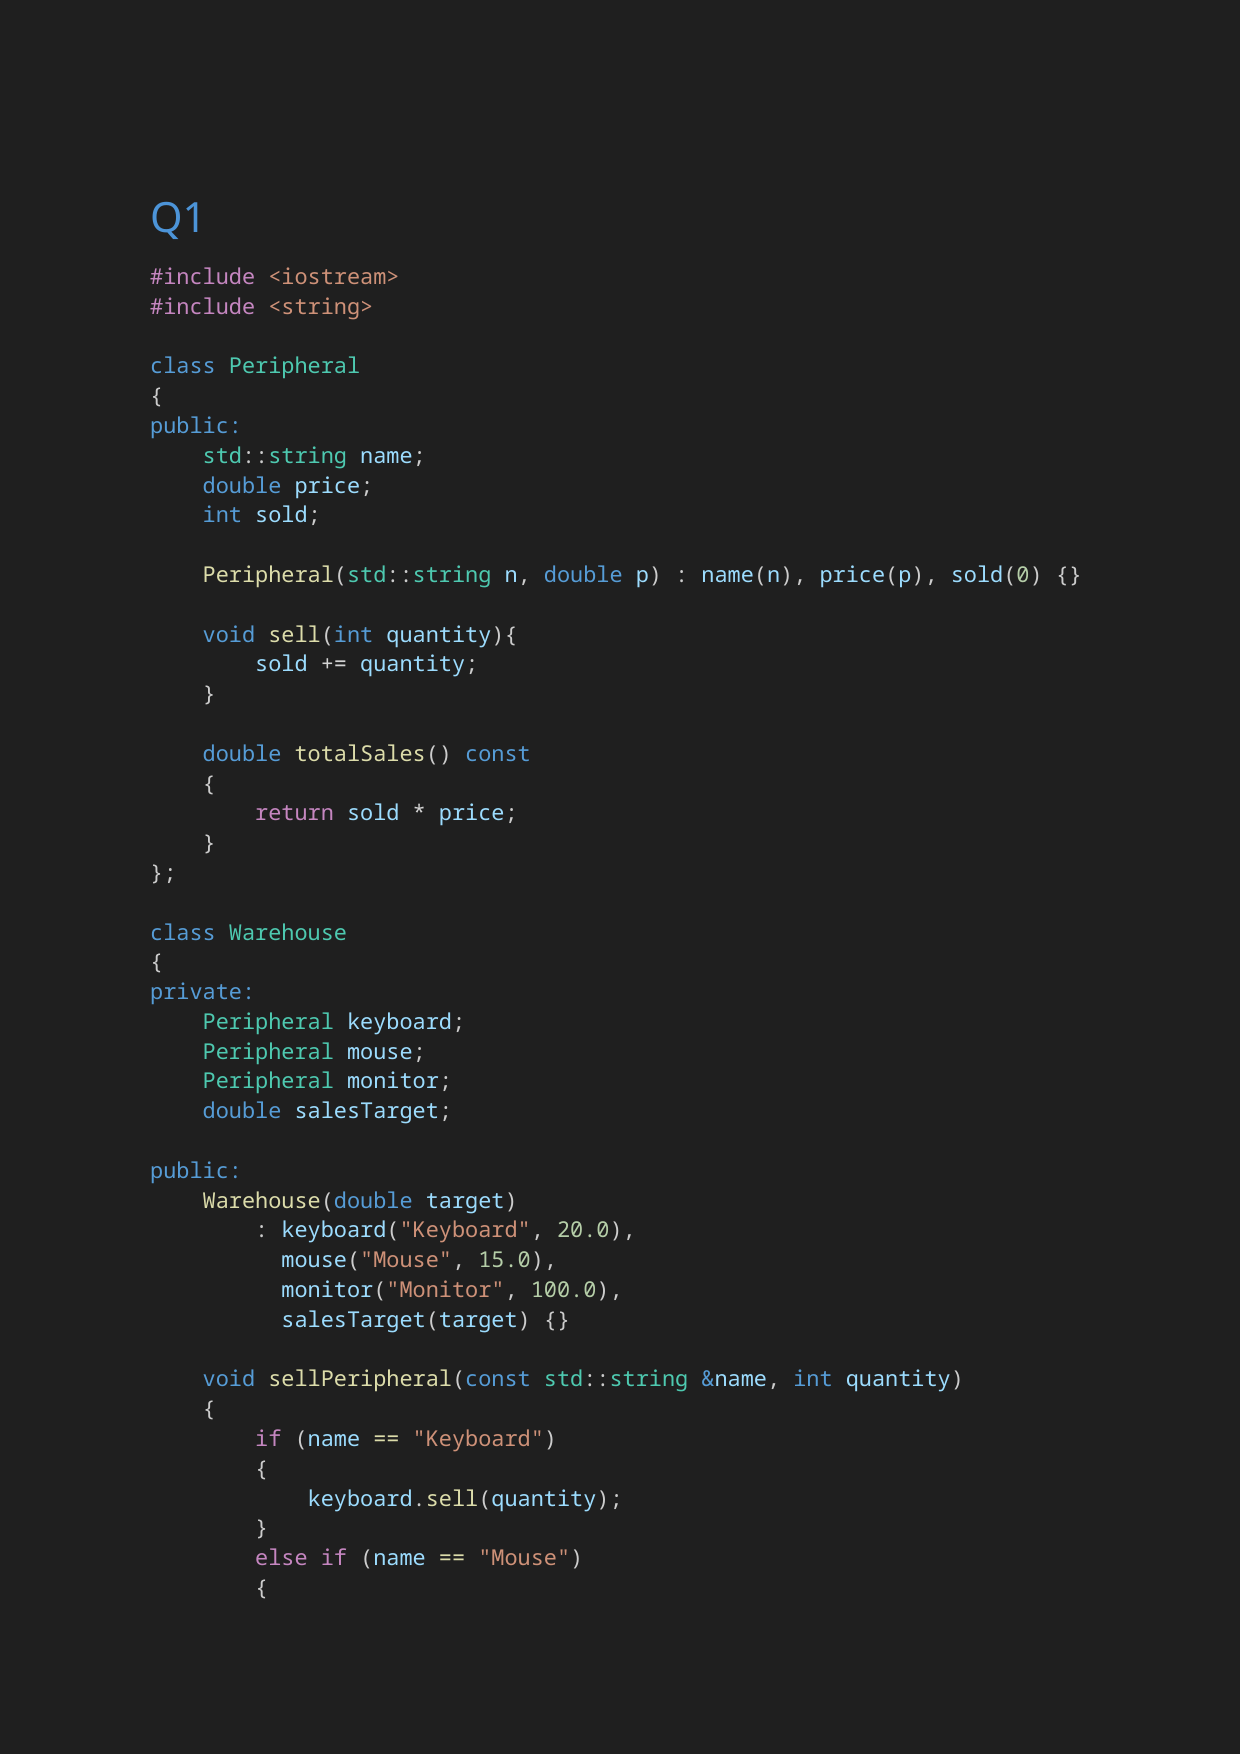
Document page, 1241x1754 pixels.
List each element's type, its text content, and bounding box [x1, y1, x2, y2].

text else if (name == "Mouse") [150, 1542, 1090, 1572]
text Peripheral monitor; [150, 1065, 1090, 1095]
text private: [150, 976, 1090, 1006]
subtitle Q1 [150, 187, 1090, 244]
text keyboard.sell(quantity); [150, 1482, 1090, 1512]
text #include <string> [150, 291, 1090, 321]
text void sellPeripheral(const std::string &name, int quantity) [150, 1363, 1090, 1393]
text double totalSales() const [150, 738, 1090, 767]
text Peripheral mouse; [150, 1036, 1090, 1065]
text { [150, 1572, 1090, 1602]
text }; [150, 857, 1090, 887]
text : keyboard("Keyboard", 20.0), [150, 1214, 1090, 1244]
text #include <iostream> [150, 261, 1090, 291]
text mouse("Mouse", 15.0), [150, 1244, 1090, 1274]
text { [150, 380, 1090, 410]
text if (name == "Keyboard") [150, 1423, 1090, 1453]
text Peripheral(std::string n, double p) : name(n), price(p), sold(0) {} [150, 559, 1090, 589]
text { [150, 1453, 1090, 1482]
text { [150, 767, 1090, 797]
text double salesTarget; [150, 1095, 1090, 1125]
text std::string name; [150, 440, 1090, 469]
text sold += quantity; [150, 648, 1090, 678]
text } [150, 1512, 1090, 1542]
text salesTarget(target) {} [150, 1304, 1090, 1333]
text Warehouse(double target) [150, 1184, 1090, 1214]
text Peripheral keyboard; [150, 1006, 1090, 1036]
text } [150, 827, 1090, 857]
text public: [150, 1155, 1090, 1184]
text public: [150, 410, 1090, 440]
text return sold * price; [150, 797, 1090, 827]
text class Peripheral [150, 350, 1090, 380]
text double price; [150, 469, 1090, 499]
text { [150, 946, 1090, 976]
text { [150, 1393, 1090, 1423]
text int sold; [150, 499, 1090, 529]
text class Warehouse [150, 916, 1090, 946]
text } [150, 678, 1090, 708]
text monitor("Monitor", 100.0), [150, 1274, 1090, 1304]
text void sell(int quantity){ [150, 618, 1090, 648]
